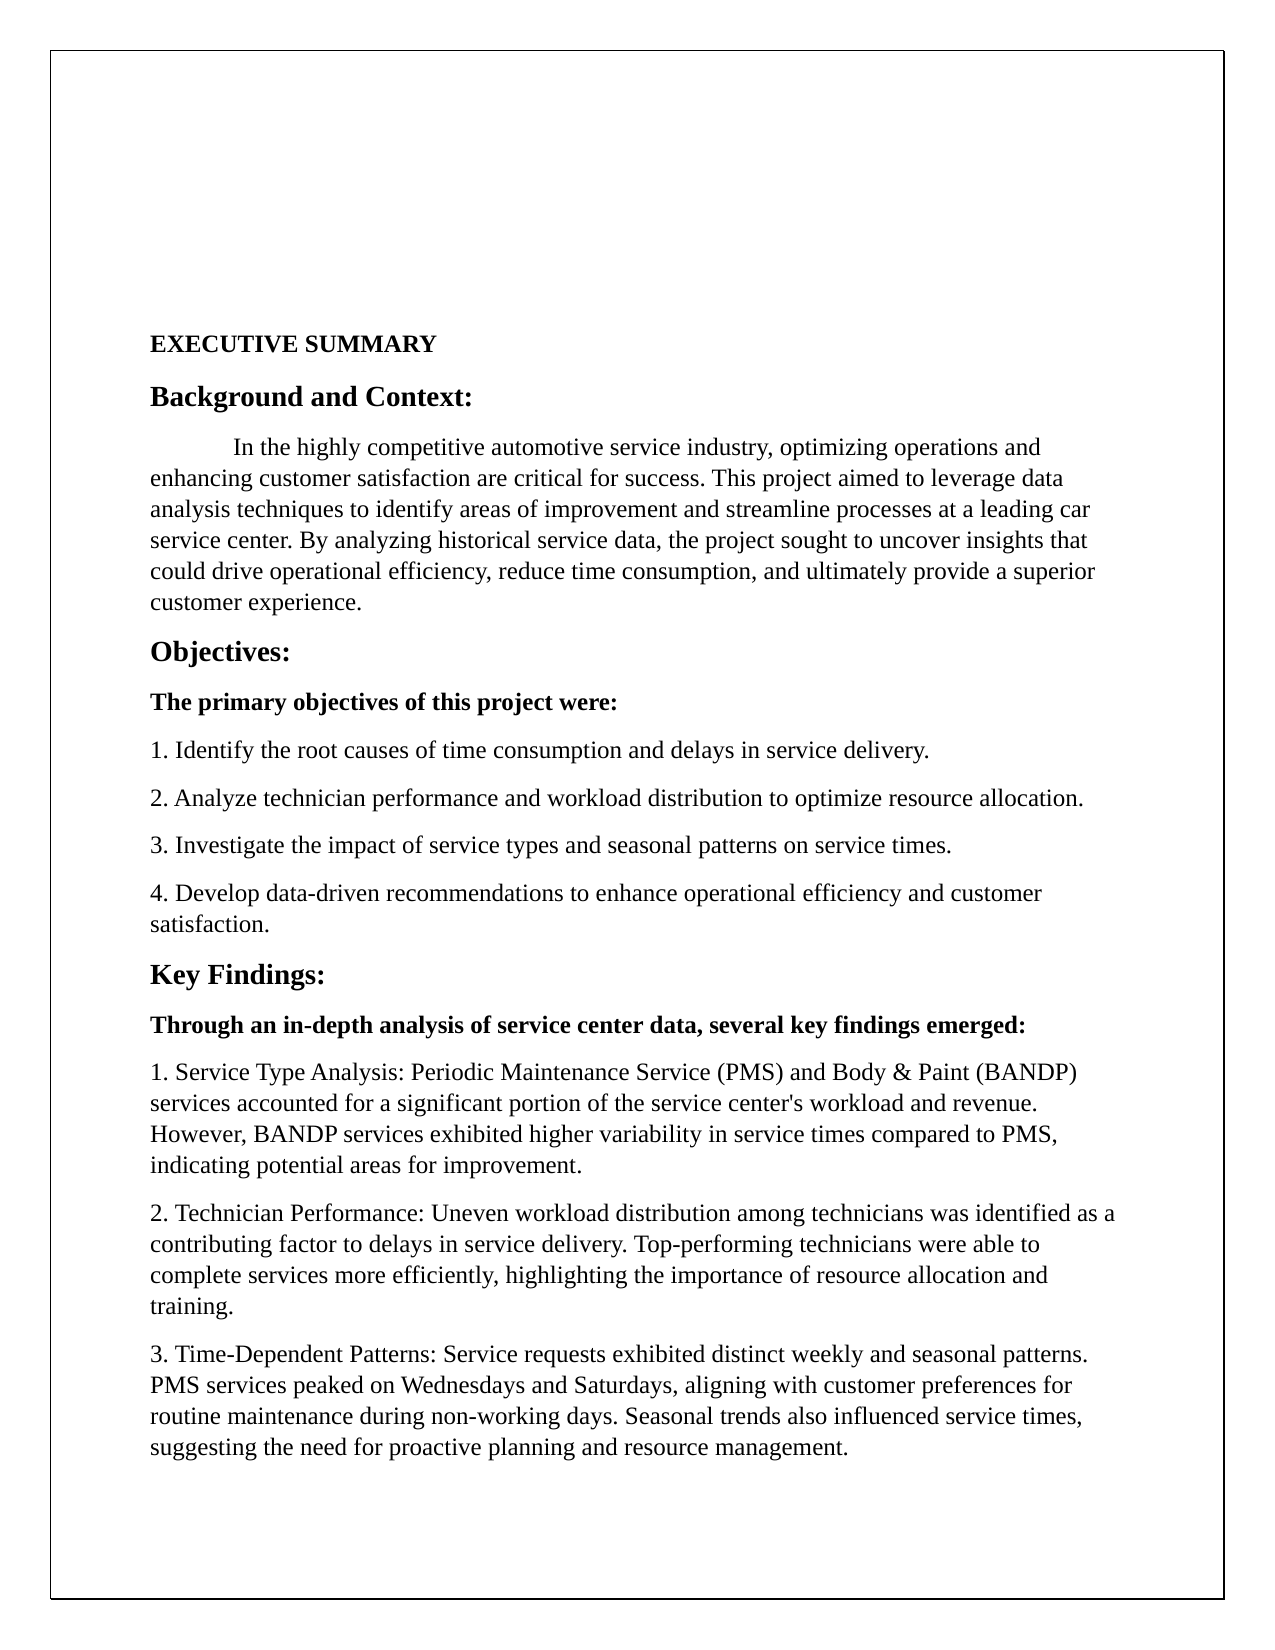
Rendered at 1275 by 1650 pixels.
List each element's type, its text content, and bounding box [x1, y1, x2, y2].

text 3. Investigate the impact of service types and seasonal patterns on service times. [150, 830, 1124, 859]
text The primary objectives of this project were: [150, 687, 1124, 716]
text 2. Technician Performance: Uneven workload distribution among technicians was identified as a contributing factor to delays in service delivery. Top-performing technicians were able to complete services more efficiently, highlighting the importance of resource allocation and training. [150, 1198, 1124, 1320]
text 3. Time-Dependent Patterns: Service requests exhibited distinct weekly and seasonal patterns. PMS services peaked on Wednesdays and Saturdays, aligning with customer preferences for routine maintenance during non-working days. Seasonal trends also influenced service times, suggesting the need for proactive planning and resource management. [150, 1339, 1124, 1461]
text Objectives: [150, 634, 1124, 668]
text Through an in-depth analysis of service center data, several key findings emerged: [150, 1010, 1124, 1038]
text In the highly competitive automotive service industry, optimizing operations and enhancing customer satisfaction are critical for success. This project aimed to leverage data analysis techniques to identify areas of improvement and streamline processes at a leading car service center. By analyzing historical service data, the project sought to uncover insights that could drive operational efficiency, reduce time consumption, and ultimately provide a superior customer experience. [150, 432, 1124, 616]
text 2. Analyze technician performance and workload distribution to optimize resource allocation. [150, 783, 1124, 811]
text 1. Service Type Analysis: Periodic Maintenance Service (PMS) and Body & Paint (BANDP) services accounted for a significant portion of the service center's workload and revenue. However, BANDP services exhibited higher variability in service times compared to PMS, indicating potential areas for improvement. [150, 1057, 1124, 1179]
text Background and Context: [150, 379, 1124, 412]
text EXECUTIVE SUMMARY [150, 329, 1124, 358]
text Key Findings: [150, 957, 1124, 990]
text 4. Develop data-driven recommendations to enhance operational efficiency and customer satisfaction. [150, 878, 1124, 938]
text 1. Identify the root causes of time consumption and delays in service delivery. [150, 735, 1124, 764]
